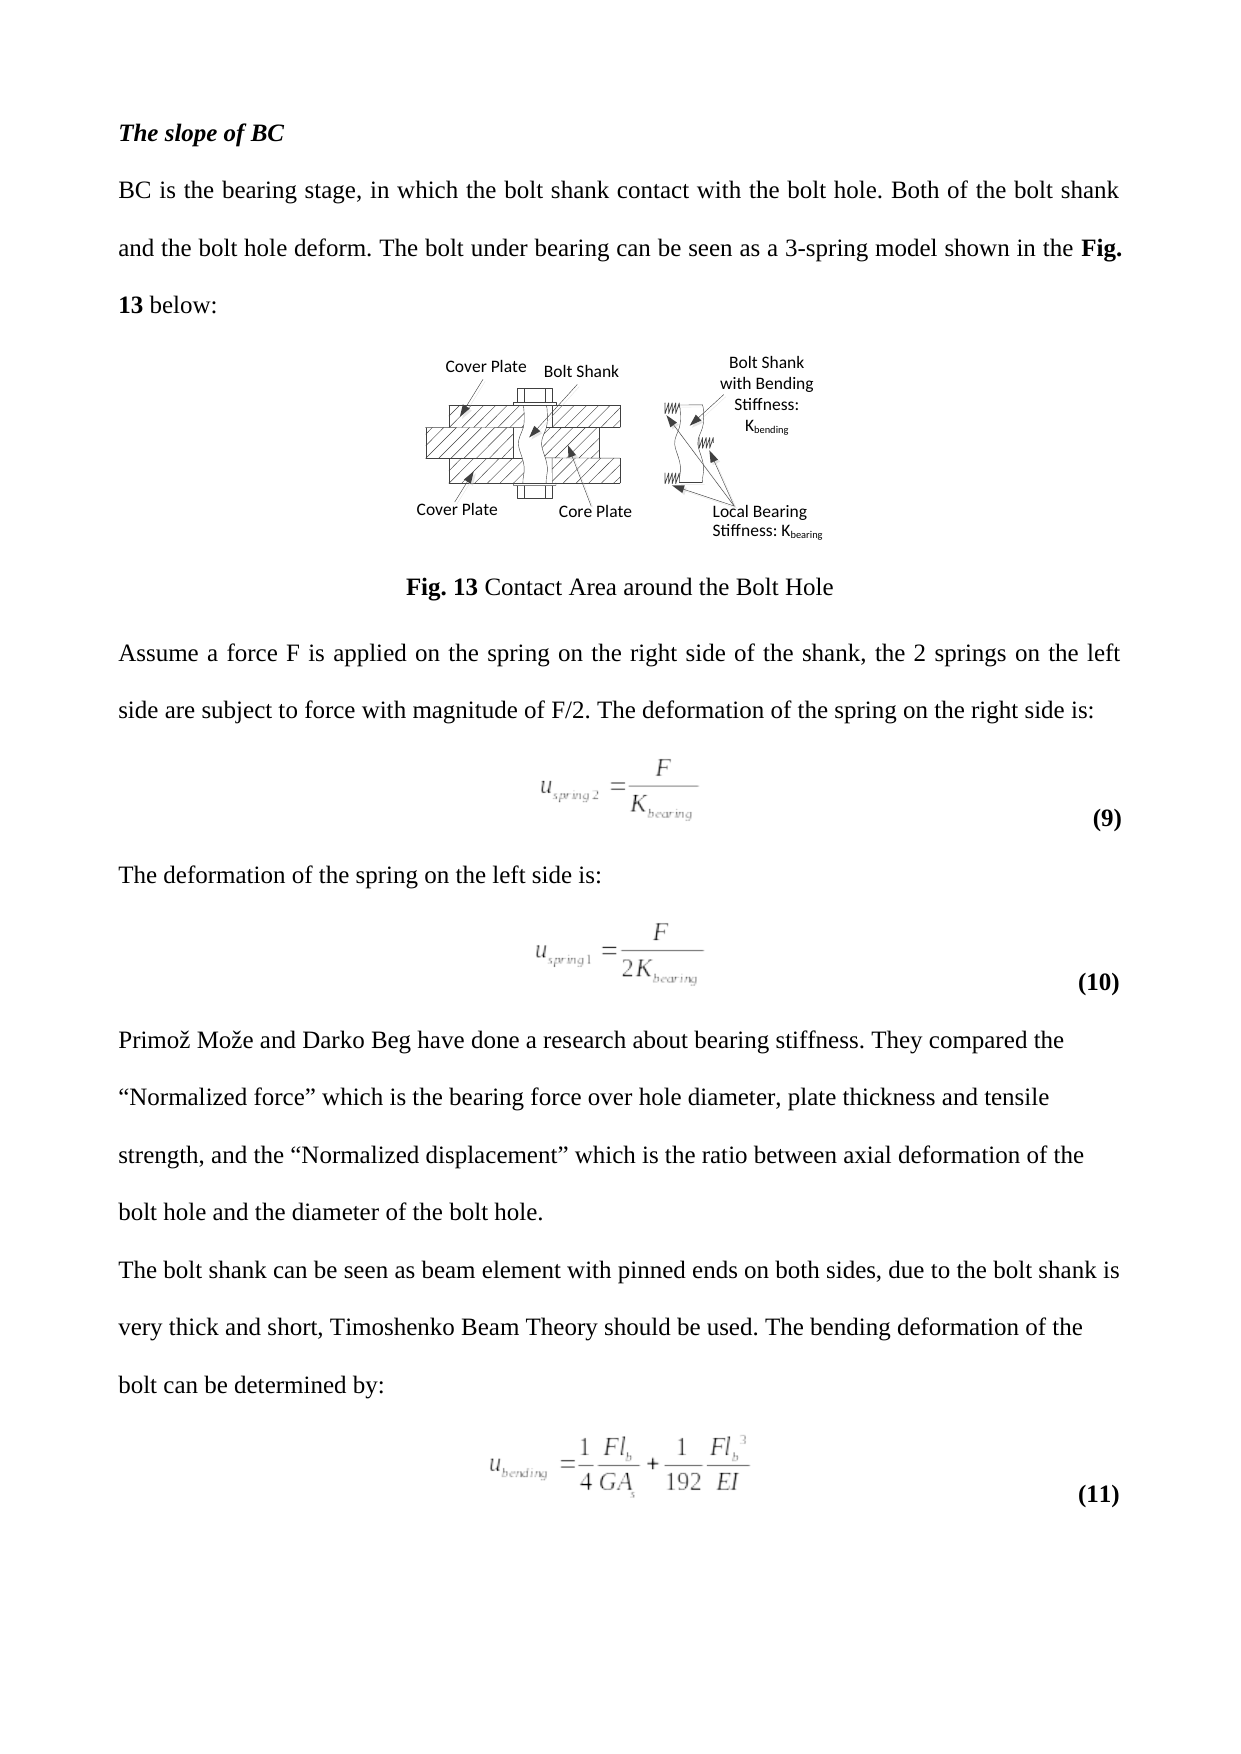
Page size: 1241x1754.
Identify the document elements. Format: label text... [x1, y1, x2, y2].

text BC is the bearing stage, in which the bolt shank contact with the bolt hole. Both of the bolt shank and the bolt hole deform. The bolt under bearing can be seen as a 3-spring model shown in the Fig. 13 below: [118, 176, 1122, 319]
text Primož Može and Darko Beg have done a research about bearing stiffness. They compared the “Normalized force” which is the bearing force over hole diameter, plate thickness and tensile strength, and the “Normalized displacement” which is the ratio between axial deformation of the bolt hole and the diameter of the bolt hole. [118, 1025, 1122, 1226]
text The bolt shank can be seen as beam element with pinned ends on both sides, due to the bolt shank is very thick and short, Timoshenko Beam Theory should be used. The bending deformation of the bolt can be determined by: [118, 1255, 1122, 1398]
table_cell Fig. 13 Contact Area around the Bolt Hole [118, 572, 1121, 605]
text The deformation of the spring on the left side is: [118, 860, 1122, 889]
subtitle The slope of BC [118, 118, 1122, 147]
table_header [118, 348, 1121, 572]
text (10) [118, 918, 1122, 996]
text Assume a force F is applied on the spring on the right side of the shank, the 2 springs on the left side are subject to force with magnitude of F/2. The deformation of the spring on the right side is: [118, 638, 1122, 724]
text (11) [118, 1427, 1122, 1508]
text (9) [118, 753, 1122, 831]
